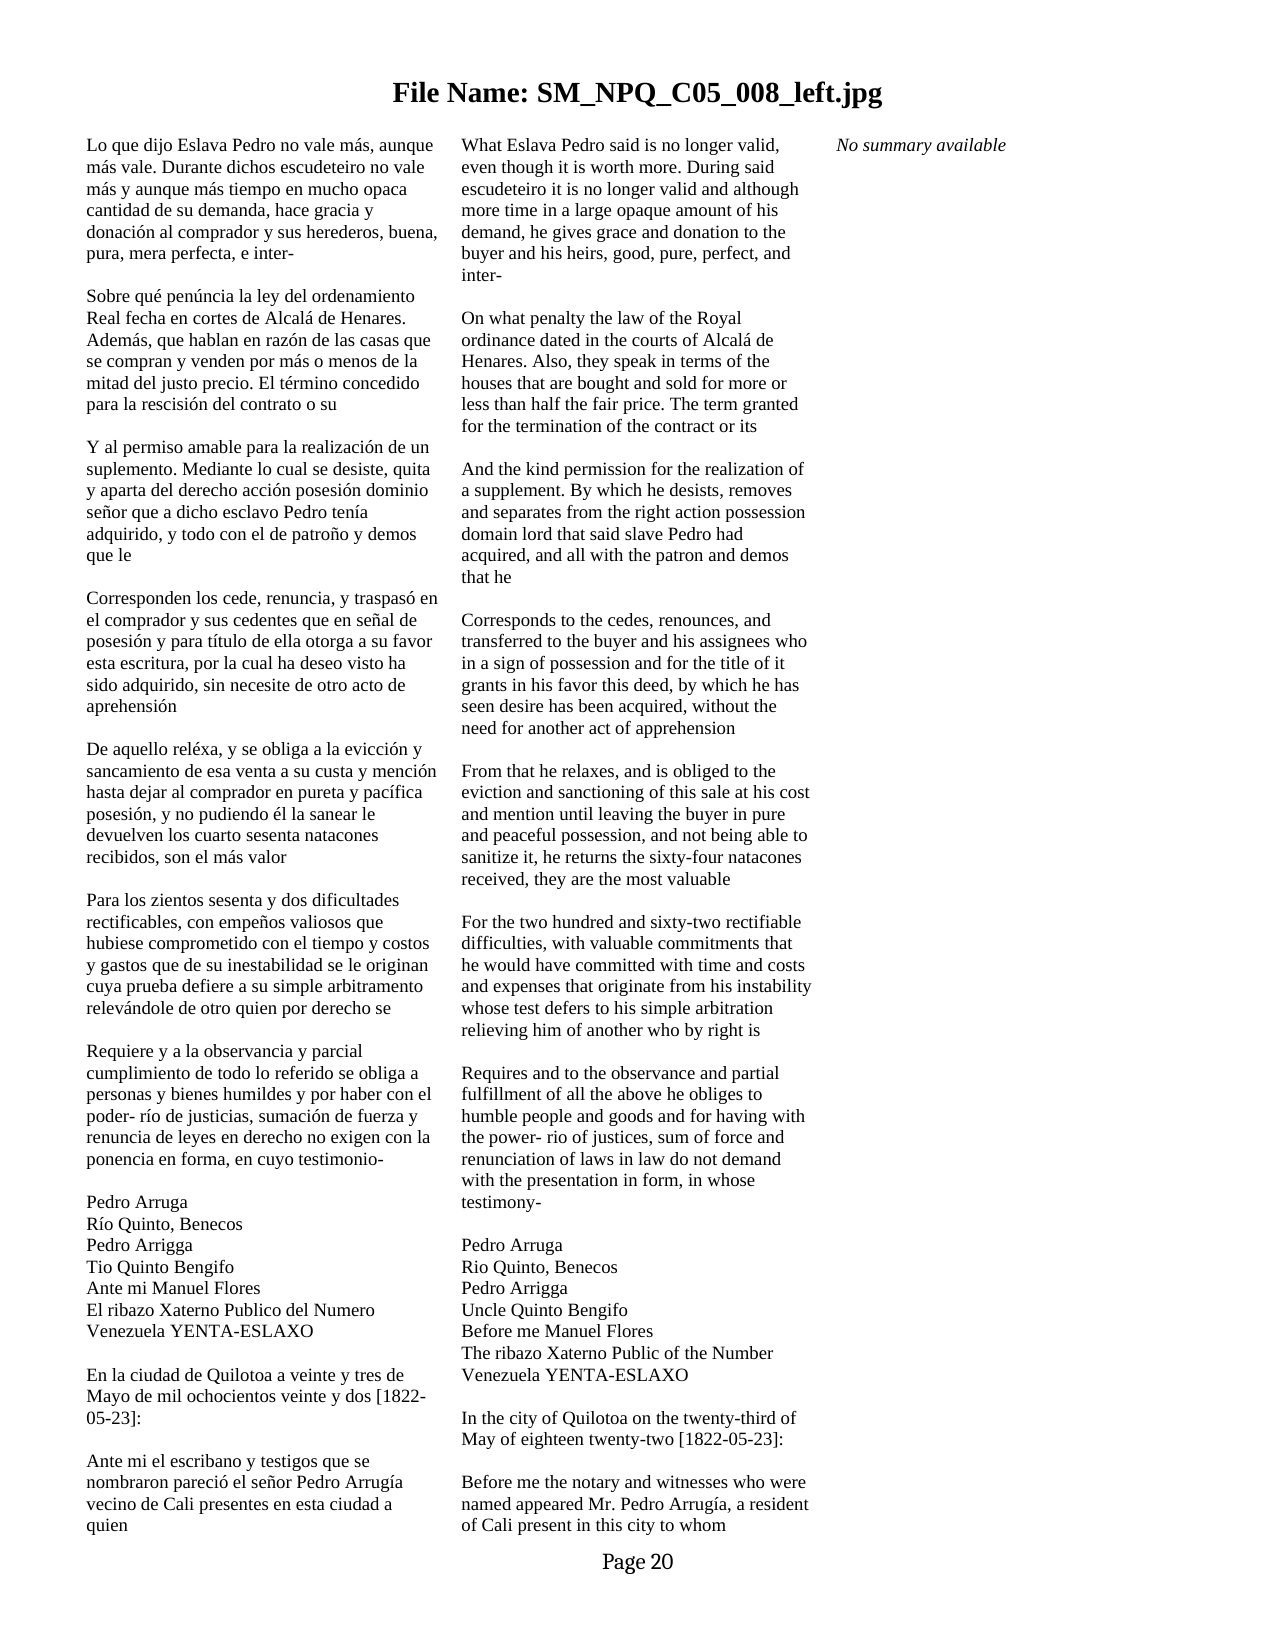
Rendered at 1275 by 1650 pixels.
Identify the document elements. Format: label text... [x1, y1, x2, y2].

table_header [75, 134, 450, 1536]
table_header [825, 134, 1200, 1536]
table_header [450, 134, 825, 1536]
subtitle File Name: SM_NPQ_C05_008_left.jpg [75, 75, 1200, 108]
